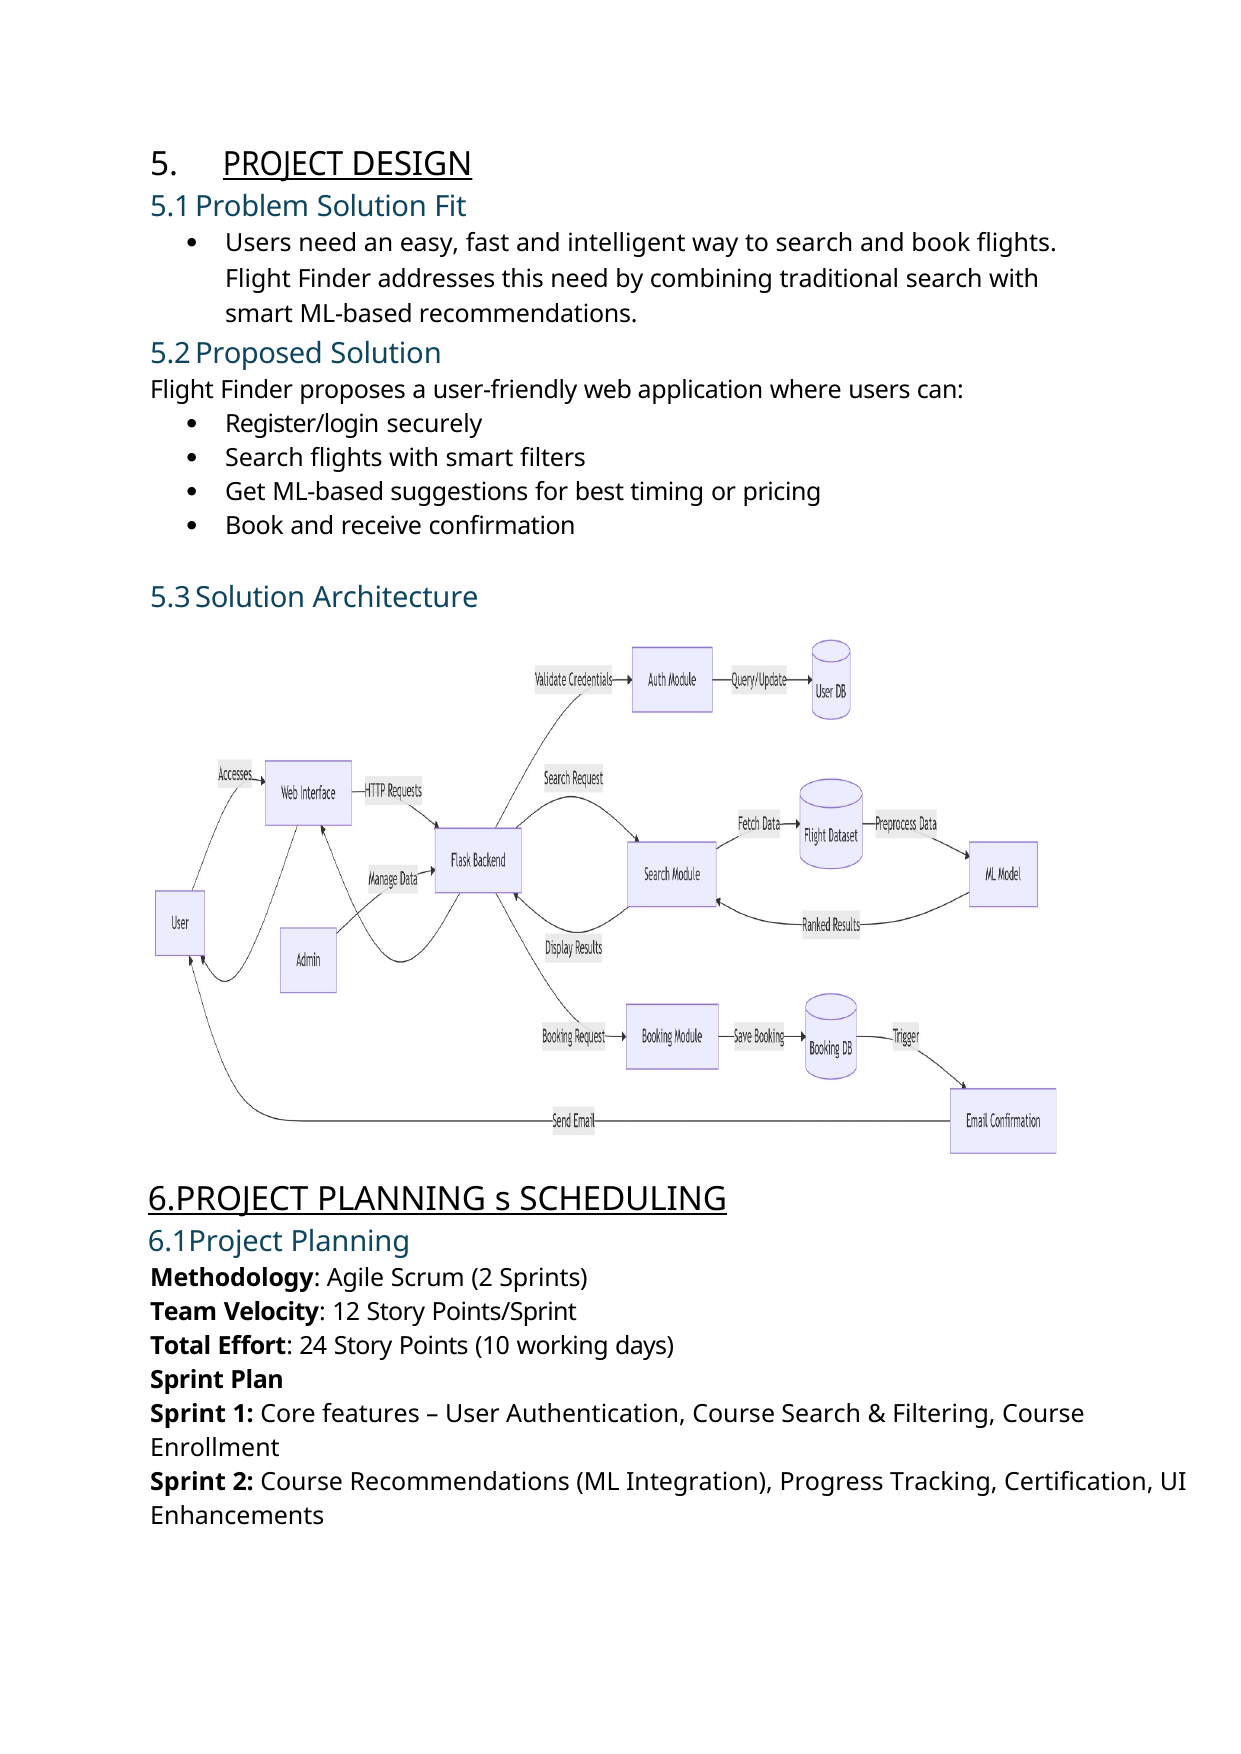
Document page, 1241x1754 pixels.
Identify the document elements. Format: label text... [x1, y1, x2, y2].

text Flight Finder proposes a user-friendly web application where users can: [150, 372, 1196, 406]
picture [155, 639, 1057, 1154]
list Register/login securely [187, 406, 1196, 440]
list Book and receive confirmation [187, 508, 1196, 542]
subtitle PROJECT DESIGN [150, 139, 1196, 185]
text Total Effort: 24 Story Points (10 working days) [150, 1328, 1196, 1362]
list Solution Architecture [150, 576, 1196, 616]
subtitle Sprint Plan [150, 1362, 1196, 1396]
list Get ML-based suggestions for best timing or pricing [187, 474, 1196, 508]
text Sprint 1: Core features – User Authentication, Course Search & Filtering, Course Enrollment [150, 1396, 1196, 1464]
text Methodology: Agile Scrum (2 Sprints) [150, 1259, 1196, 1293]
subtitle 6.PROJECT PLANNING s SCHEDULING [148, 1174, 1196, 1220]
list Users need an easy, fast and intelligent way to search and book flights. Flight Finder addresses this need by combining traditional search with smart ML-based recommendations. [187, 225, 1088, 330]
list Search flights with smart filters [187, 440, 1196, 474]
subtitle Proposed Solution [150, 332, 1196, 372]
subtitle 6.1Project Planning [148, 1220, 1196, 1259]
subtitle Sprint 2: Course Recommendations (ML Integration), Progress Tracking, Certification, UI Enhancements [150, 1464, 1196, 1532]
text Team Velocity: 12 Story Points/Sprint [150, 1293, 1196, 1328]
subtitle Problem Solution Fit [150, 185, 1196, 225]
